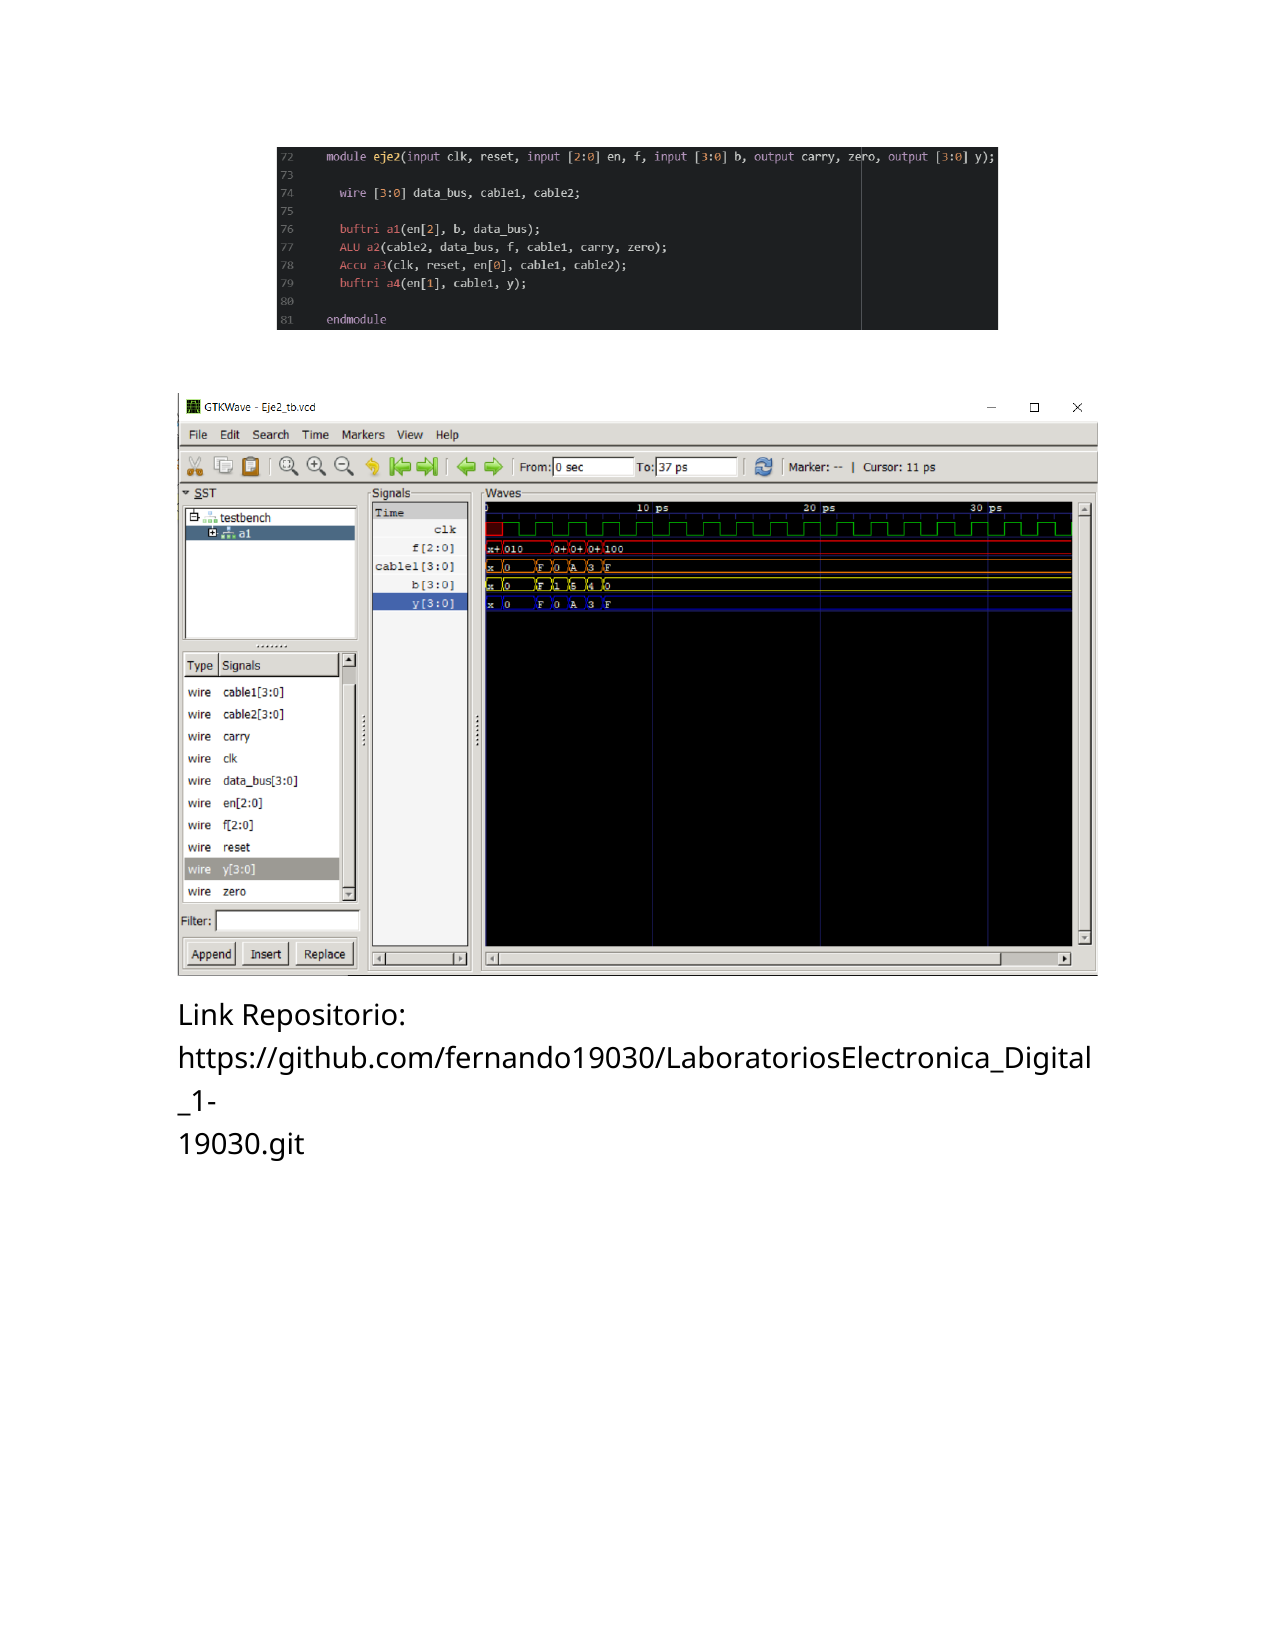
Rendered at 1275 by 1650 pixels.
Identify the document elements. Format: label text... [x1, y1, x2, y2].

picture [177, 393, 1098, 976]
text Link Repositorio: https://github.com/fernando19030/LaboratoriosElectronica_Digital_1- 19030.git [177, 995, 1098, 1163]
picture [276, 147, 999, 330]
